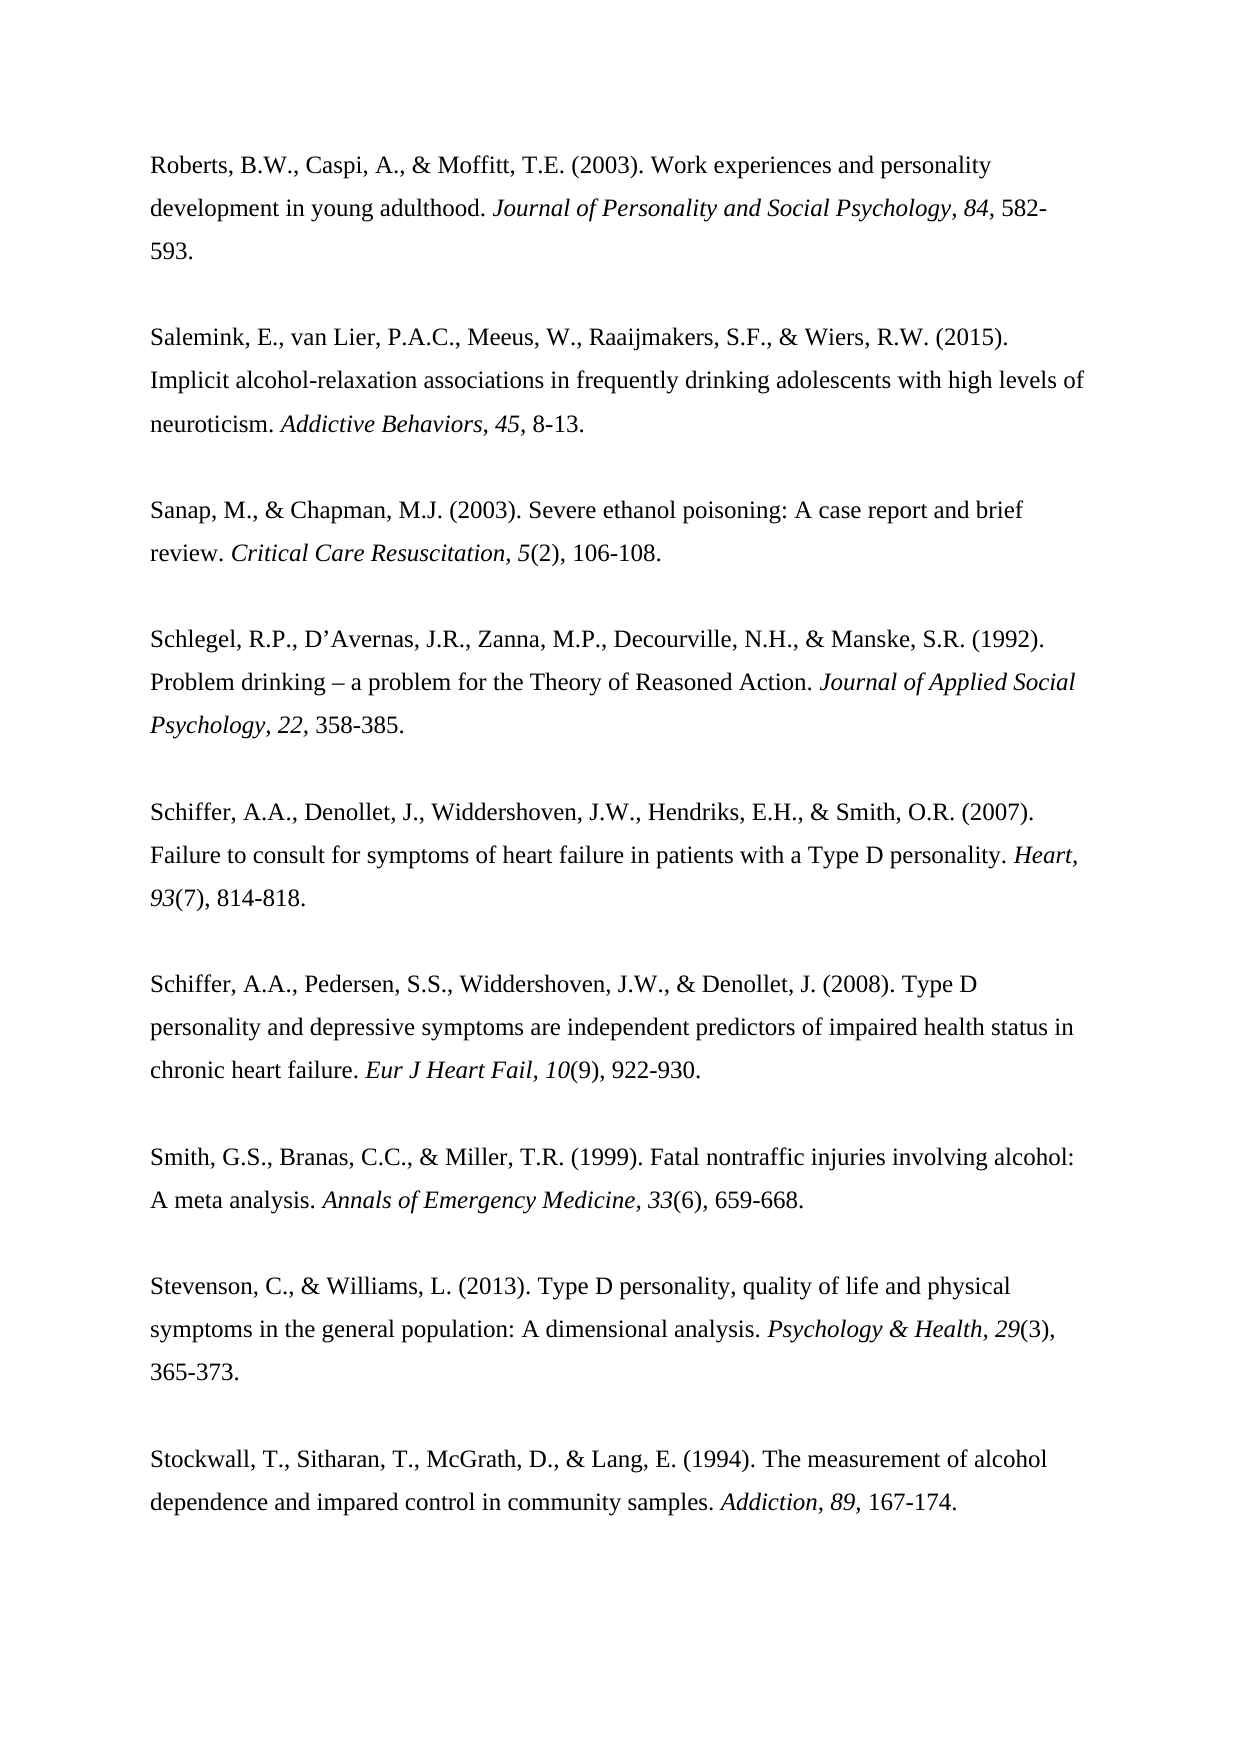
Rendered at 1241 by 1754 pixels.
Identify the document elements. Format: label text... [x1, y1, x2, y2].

text Stevenson, C., & Williams, L. (2013). Type D personality, quality of life and physical symptoms in the general population: A dimensional analysis. Psychology & Health, 29(3), 365-373. [150, 1271, 1090, 1386]
text Salemink, E., van Lier, P.A.C., Meeus, W., Raaijmakers, S.F., & Wiers, R.W. (2015). Implicit alcohol-relaxation associations in frequently drinking adolescents with high levels of neuroticism. Addictive Behaviors, 45, 8-13. [150, 322, 1090, 437]
text Smith, G.S., Branas, C.C., & Miller, T.R. (1999). Fatal nontraffic injuries involving alcohol: A meta analysis. Annals of Emergency Medicine, 33(6), 659-668. [150, 1142, 1090, 1214]
text Stockwall, T., Sitharan, T., McGrath, D., & Lang, E. (1994). The measurement of alcohol dependence and impared control in community samples. Addiction, 89, 167-174. [150, 1444, 1090, 1516]
text Sanap, M., & Chapman, M.J. (2003). Severe ethanol poisoning: A case report and brief review. Critical Care Resuscitation, 5(2), 106-108. [150, 495, 1090, 567]
text Schlegel, R.P., D’Avernas, J.R., Zanna, M.P., Decourville, N.H., & Manske, S.R. (1992). Problem drinking – a problem for the Theory of Reasoned Action. Journal of Applied Social Psychology, 22, 358-385. [150, 624, 1090, 739]
text Roberts, B.W., Caspi, A., & Moffitt, T.E. (2003). Work experiences and personality development in young adulthood. Journal of Personality and Social Psychology, 84, 582-593. [150, 150, 1090, 265]
text Schiffer, A.A., Denollet, J., Widdershoven, J.W., Hendriks, E.H., & Smith, O.R. (2007). Failure to consult for symptoms of heart failure in patients with a Type D personality. Heart, 93(7), 814-818. [150, 797, 1090, 912]
text Schiffer, A.A., Pedersen, S.S., Widdershoven, J.W., & Denollet, J. (2008). Type D personality and depressive symptoms are independent predictors of impaired health status in chronic heart failure. Eur J Heart Fail, 10(9), 922-930. [150, 969, 1090, 1084]
